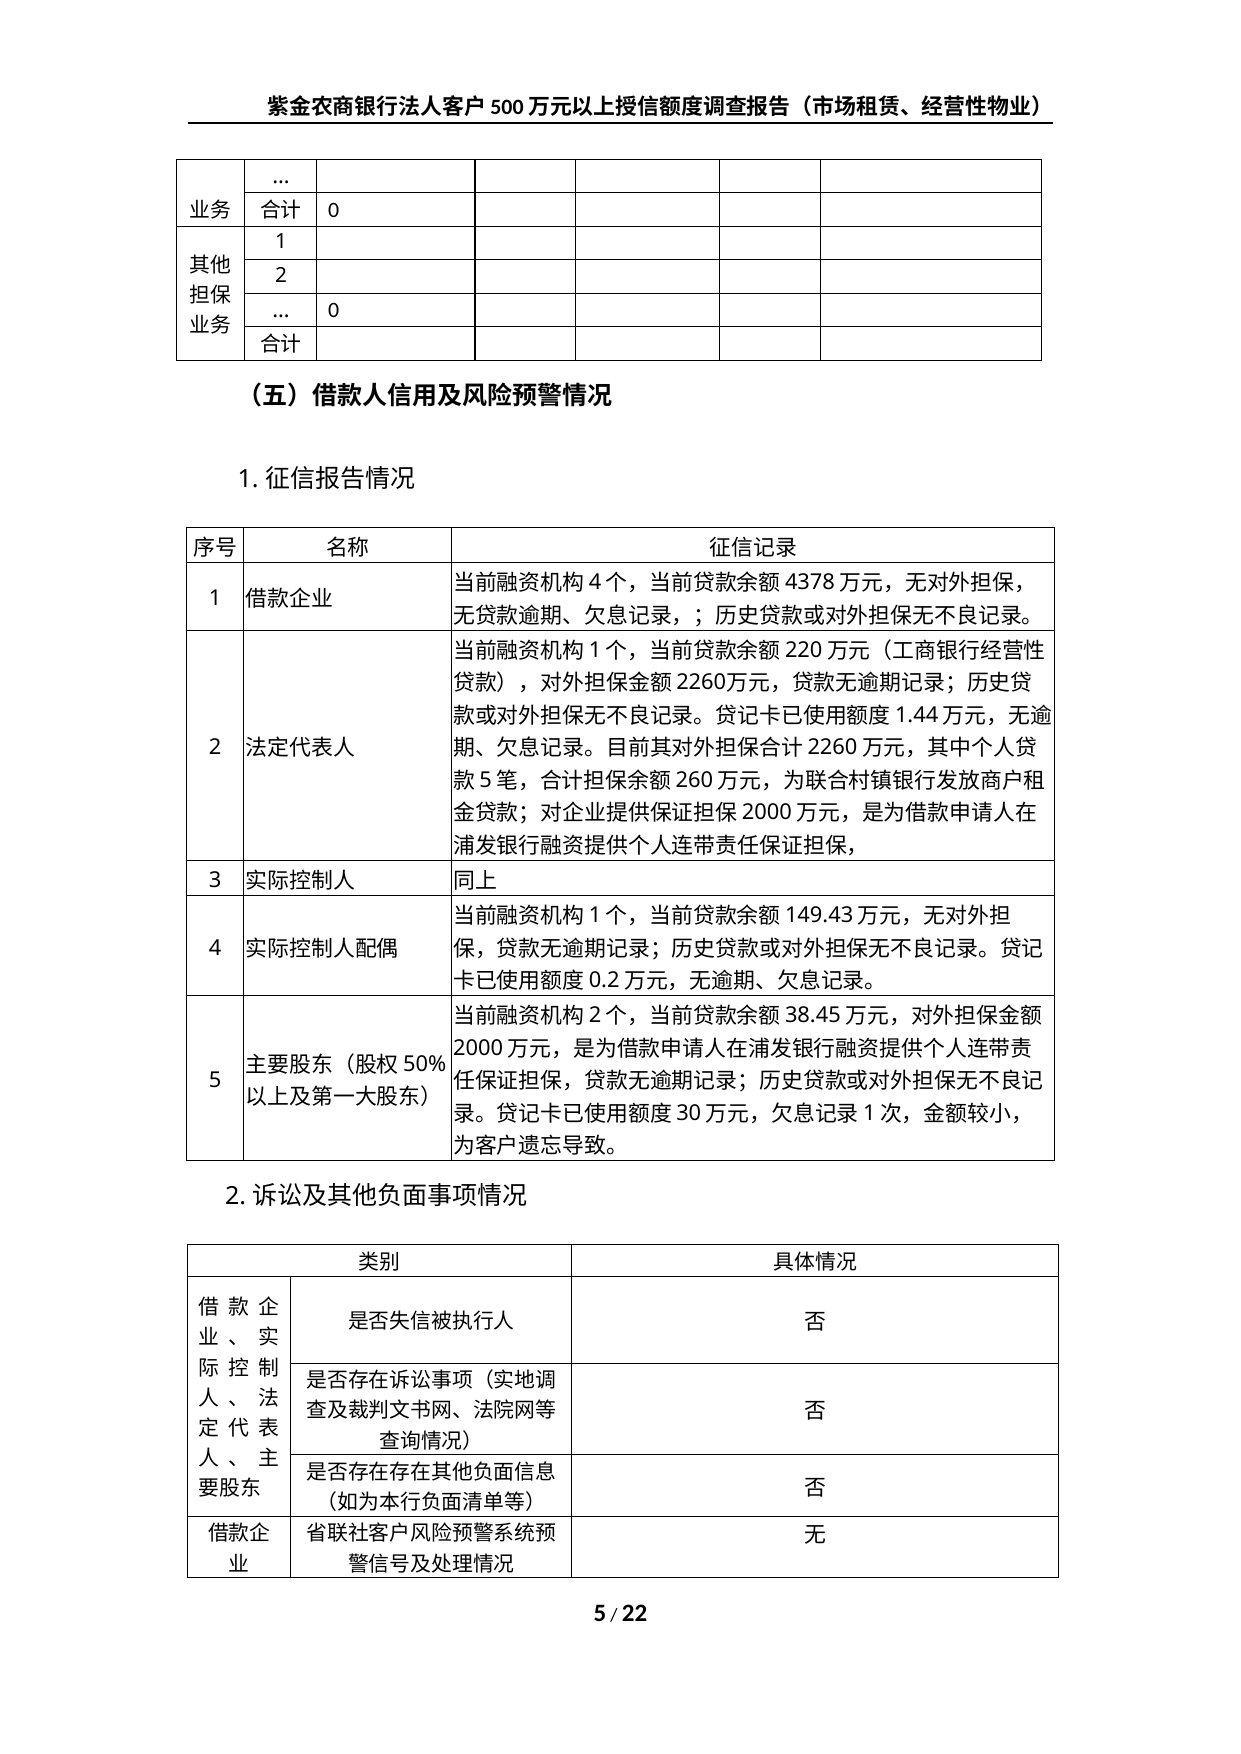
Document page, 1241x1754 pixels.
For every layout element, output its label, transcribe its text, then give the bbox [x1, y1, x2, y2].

table_cell 否 [572, 1364, 1058, 1454]
table_cell 同上 [452, 861, 1054, 895]
table_cell [821, 260, 1041, 293]
table_header 征信记录 [452, 528, 1054, 562]
table_cell 1 [245, 227, 316, 259]
table_cell 3 [187, 861, 243, 895]
table_cell [720, 227, 820, 259]
table_cell 0 [317, 294, 474, 326]
table_cell [317, 160, 474, 192]
table_cell 0 [317, 193, 474, 226]
table_cell [317, 327, 474, 360]
table_cell [720, 160, 820, 192]
table_cell [476, 327, 575, 360]
table_cell [576, 160, 719, 192]
table_cell 否 [572, 1277, 1058, 1362]
table_cell [720, 260, 820, 293]
table_cell [821, 294, 1041, 326]
table_cell [576, 260, 719, 293]
table_cell 合计 [245, 193, 316, 226]
table_cell [576, 327, 719, 360]
table_cell [821, 160, 1041, 192]
table_cell 实际控制人 [244, 861, 451, 895]
text （五）借款人信用及风险预警情况 [187, 361, 1053, 426]
table_header 具体情况 [572, 1245, 1058, 1276]
table_cell 5 [187, 996, 243, 1160]
table_cell … [245, 160, 316, 192]
table_cell 是否存在存在其他负面信息（如为本行负面清单等） [291, 1455, 571, 1516]
table_cell [720, 193, 820, 226]
table_cell [720, 327, 820, 360]
table_cell … [245, 294, 316, 326]
table_cell 2 [245, 260, 316, 293]
table_cell 实际控制人配偶 [244, 896, 451, 995]
table_cell 否 [572, 1455, 1058, 1516]
table_cell [576, 294, 719, 326]
table_cell [476, 227, 575, 259]
table_cell 无 [572, 1517, 1058, 1577]
table_cell 借款企业 [188, 1517, 290, 1577]
table_cell 当前融资机构1个，当前贷款余额149.43万元，无对外担保，贷款无逾期记录；历史贷款或对外担保无不良记录。贷记卡已使用额度0.2万元，无逾期、欠息记录。 [452, 896, 1054, 995]
table_cell 合计 [245, 327, 316, 360]
table_cell [476, 160, 575, 192]
table_cell [476, 260, 575, 293]
table_cell [720, 294, 820, 326]
table_cell 2 [187, 631, 243, 860]
table_cell 是否失信被执行人 [291, 1277, 571, 1362]
table_header 序号 [187, 528, 243, 562]
table_header 名称 [244, 528, 451, 562]
table_cell 主要股东（股权50%以上及第一大股东） [244, 996, 451, 1160]
text 1. 征信报告情况 [187, 444, 1053, 509]
text 2. 诉讼及其他负面事项情况 [187, 1161, 1053, 1226]
table_cell 1 [187, 563, 243, 630]
table_cell [476, 193, 575, 226]
table_cell 当前融资机构2个，当前贷款余额38.45万元，对外担保金额2000万元，是为借款申请人在浦发银行融资提供个人连带责任保证担保，贷款无逾期记录；历史贷款或对外担保无不良记录。贷记卡已使用额度30万元，欠息记录1次，金额较小，为客户遗忘导致。 [452, 996, 1054, 1160]
table_cell 借款企业 [244, 563, 451, 630]
table_cell [821, 193, 1041, 226]
table_cell 法定代表人 [244, 631, 451, 860]
table_cell [576, 227, 719, 259]
table_cell 当前融资机构4个，当前贷款余额4378万元，无对外担保，无贷款逾期、欠息记录，；历史贷款或对外担保无不良记录。 [452, 563, 1054, 630]
table_cell [821, 327, 1041, 360]
table_cell 当前融资机构1个，当前贷款余额220万元（工商银行经营性贷款），对外担保金额2260万元，贷款无逾期记录；历史贷款或对外担保无不良记录。贷记卡已使用额度1.44万元，无逾期、欠息记录。目前其对外担保合计2260万元，其中个人贷款5笔，合计担保余额260万元，为联合村镇银行发放商户租金贷款；对企业提供保证担保2000万元，是为借款申请人在浦发银行融资提供个人连带责任保证担保， [452, 631, 1054, 860]
table_cell 4 [187, 896, 243, 995]
table_cell [821, 227, 1041, 259]
table_cell [576, 193, 719, 226]
table_cell 省联社客户风险预警系统预警信号及处理情况 [291, 1517, 571, 1577]
table_cell [476, 294, 575, 326]
table_cell [317, 260, 474, 293]
table_cell 其他担保业务 [177, 227, 244, 360]
table_header 类别 [188, 1245, 571, 1276]
table_cell 借款企业、实际控制人、法定代表人、主要股东 [188, 1277, 290, 1516]
table_cell 是否存在诉讼事项（实地调查及裁判文书网、法院网等查询情况） [291, 1364, 571, 1454]
table_cell [317, 227, 474, 259]
